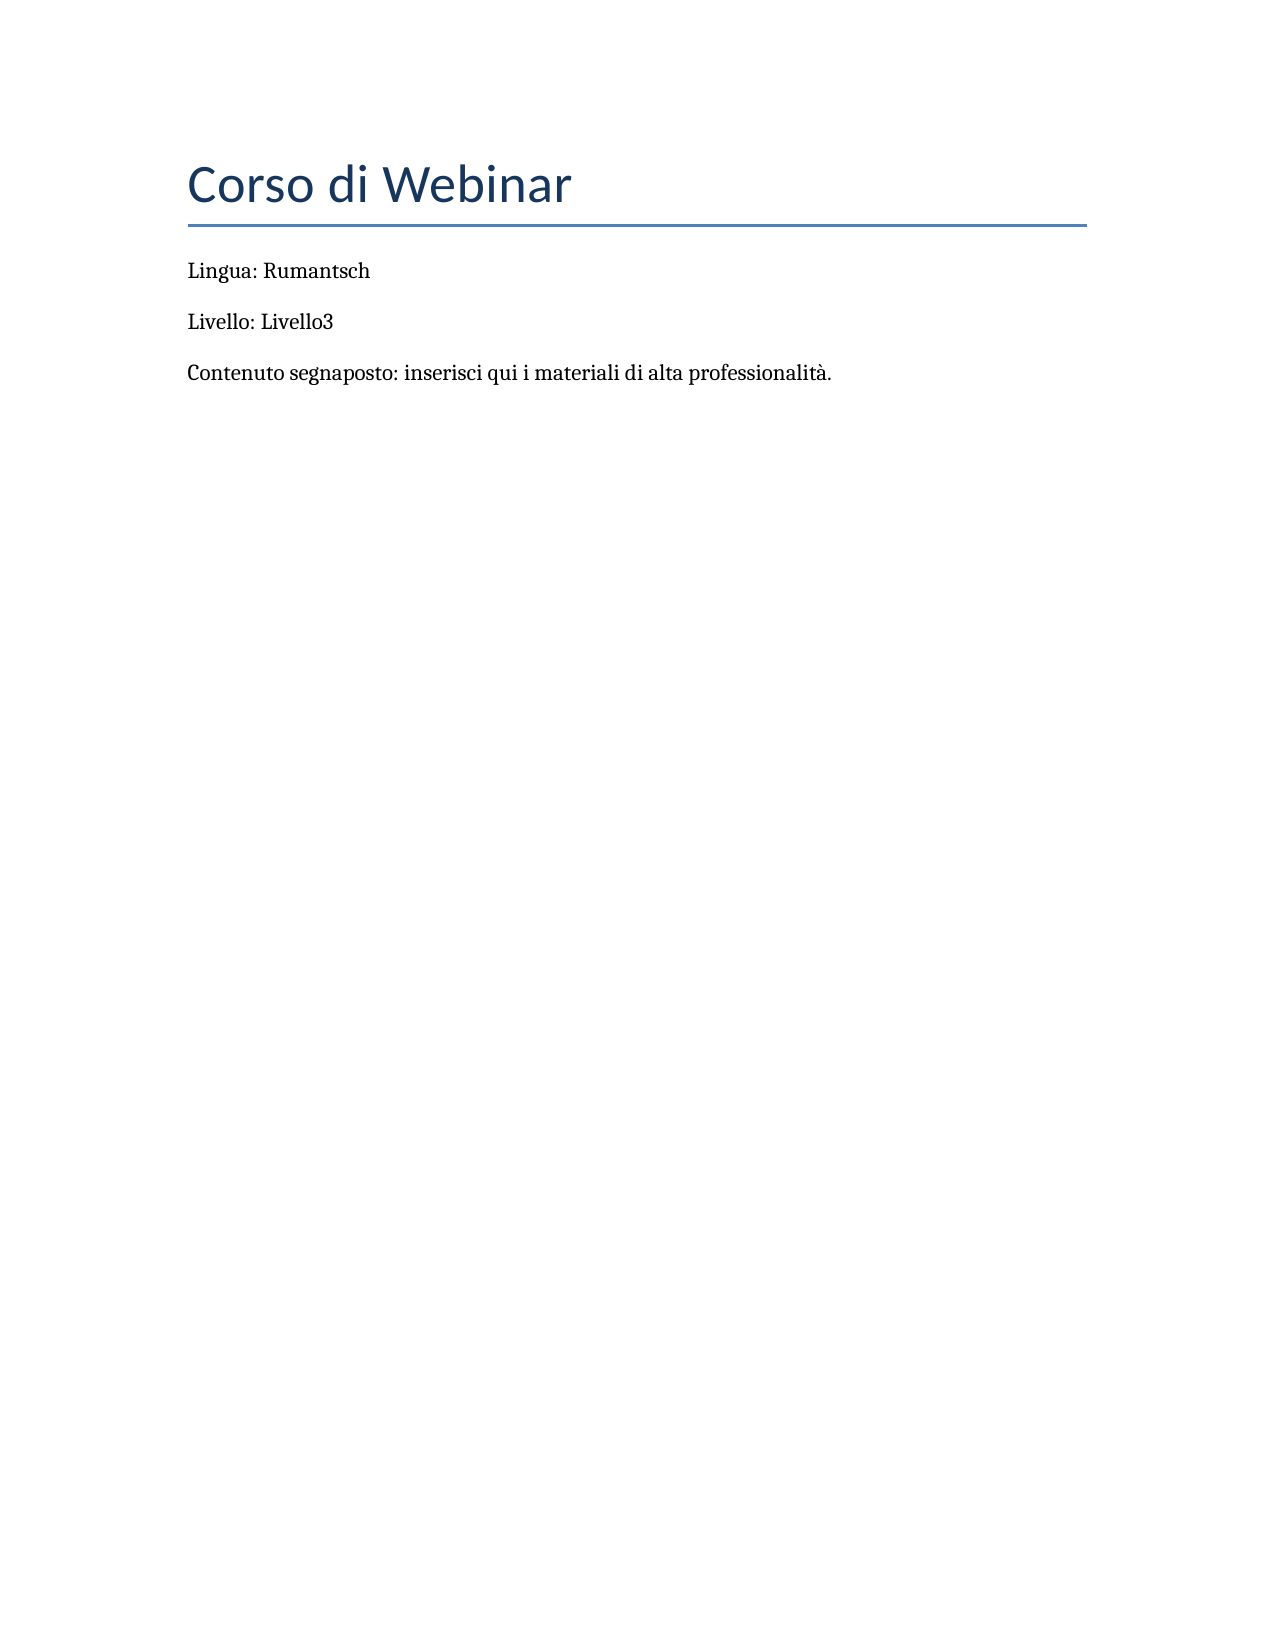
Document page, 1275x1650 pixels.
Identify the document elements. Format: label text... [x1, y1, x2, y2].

title Corso di Webinar [187, 150, 1087, 227]
text Contenuto segnaposto: inserisci qui i materiali di alta professionalità. [187, 360, 1087, 386]
text Lingua: Rumantsch [187, 258, 1087, 284]
text Livello: Livello3 [187, 309, 1087, 335]
